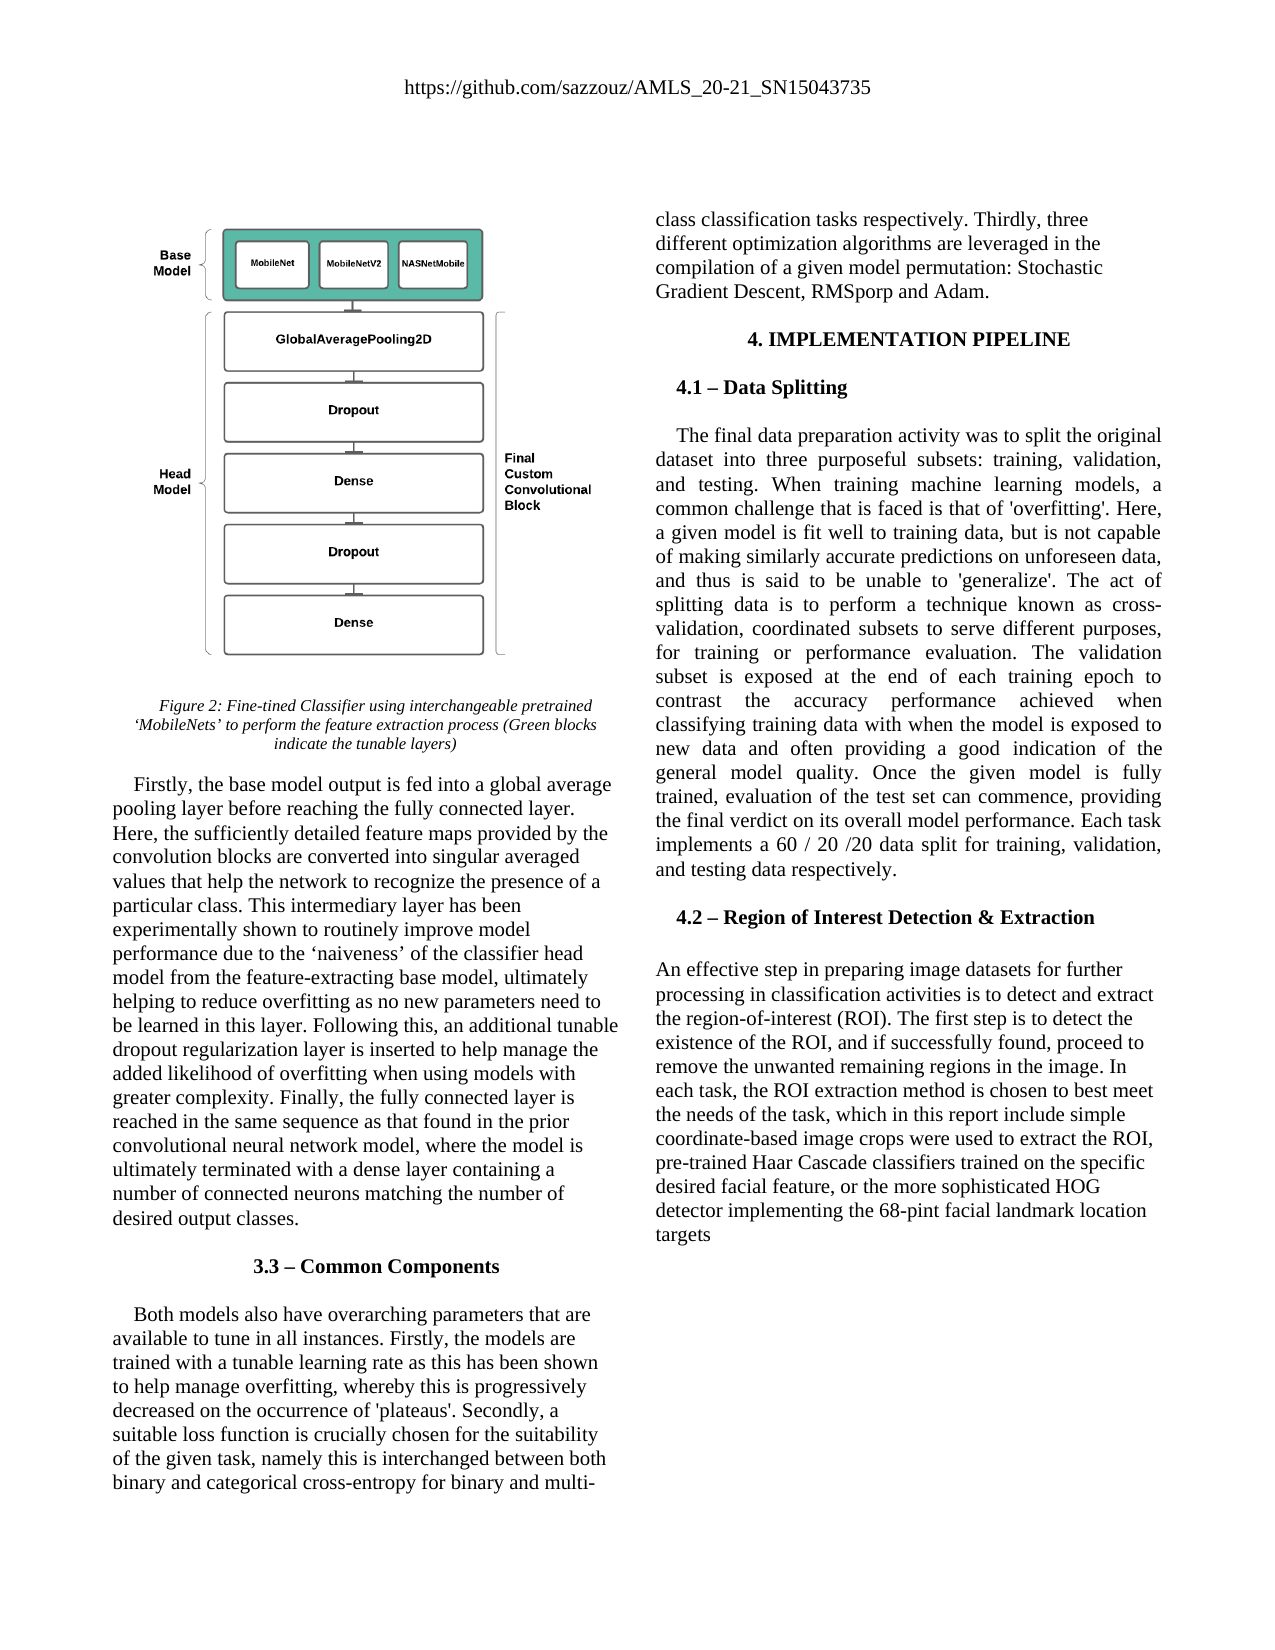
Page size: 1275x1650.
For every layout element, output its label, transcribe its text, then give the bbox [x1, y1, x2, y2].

text Figure 2: Fine-tined Classifier using interchangeable pretrained ‘MobileNets’ to perform the feature extraction process (Green blocks indicate the tunable layers) [112, 696, 619, 753]
text The final data preparation activity was to split the original dataset into three purposeful subsets: training, validation, and testing. When training machine learning models, a common challenge that is faced is that of 'overfitting'. Here, a given model is fit well to training data, but is not capable of making similarly accurate predictions on unforeseen data, and thus is said to be unable to 'generalize'. The act of splitting data is to perform a technique known as cross-validation, coordinated subsets to serve different purposes, for training or performance evaluation. The validation subset is exposed at the end of each training epoch to contrast the accuracy performance achieved when classifying training data with when the model is exposed to new data and often providing a good indication of the general model quality. Once the given model is fully trained, evaluation of the test set can commence, providing the final verdict on its overall model performance. Each task implements a 60 / 20 /20 data split for training, validation, and testing data respectively. [655, 423, 1162, 881]
text Firstly, the base model output is fed into a global average pooling layer before reaching the fully connected layer. Here, the sufficiently detailed feature maps provided by the convolution blocks are converted into singular averaged values that help the network to recognize the presence of a particular class. This intermediary layer has been experimentally shown to routinely improve model performance due to the ‘naiveness’ of the classifier head model from the feature-extracting base model, ultimately helping to reduce overfitting as no new parameters need to be learned in this layer. Following this, an additional tunable dropout regularization layer is inserted to help manage the added likelihood of overfitting when using models with greater complexity. Finally, the fully connected layer is reached in the same sequence as that found in the prior convolutional neural network model, where the model is ultimately terminated with a dense layer containing a number of connected neurons matching the number of desired output classes. [112, 772, 619, 1229]
text 4.2 – Region of Interest Detection & Extraction [655, 904, 1162, 929]
text Both models also have overarching parameters that are available to tune in all instances. Firstly, the models are trained with a tunable learning rate as this has been shown to help manage overfitting, whereby this is progressively decreased on the occurrence of 'plateaus'. Secondly, a suitable loss function is crucially chosen for the suitability of the given task, namely this is interchanged between both binary and categorical cross-entropy for binary and multi-class classification tasks respectively. Thirdly, three different optimization algorithms are leveraged in the compilation of a given model permutation: Stochastic Gradient Descent, RMSporp and Adam. [112, 1302, 619, 1494]
picture [133, 206, 612, 696]
text 3.3 – Common Components [112, 1253, 619, 1278]
text 4.1 – Data Splitting [655, 375, 1162, 399]
text 4. IMPLEMENTATION PIPELINE [655, 327, 1162, 351]
text Both models also have overarching parameters that are available to tune in all instances. Firstly, the models are trained with a tunable learning rate as this has been shown to help manage overfitting, whereby this is progressively decreased on the occurrence of 'plateaus'. Secondly, a suitable loss function is crucially chosen for the suitability of the given task, namely this is interchanged between both binary and categorical cross-entropy for binary and multi-class classification tasks respectively. Thirdly, three different optimization algorithms are leveraged in the compilation of a given model permutation: Stochastic Gradient Descent, RMSporp and Adam. [655, 207, 1162, 303]
text An effective step in preparing image datasets for further processing in classification activities is to detect and extract the region-of-interest (ROI). The first step is to detect the existence of the ROI, and if successfully found, proceed to remove the unwanted remaining regions in the image. In each task, the ROI extraction method is chosen to best meet the needs of the task, which in this report include simple coordinate-based image crops were used to extract the ROI, pre-trained Haar Cascade classifiers trained on the specific desired facial feature, or the more sophisticated HOG detector implementing the 68-pint facial landmark location targets [655, 957, 1162, 1246]
